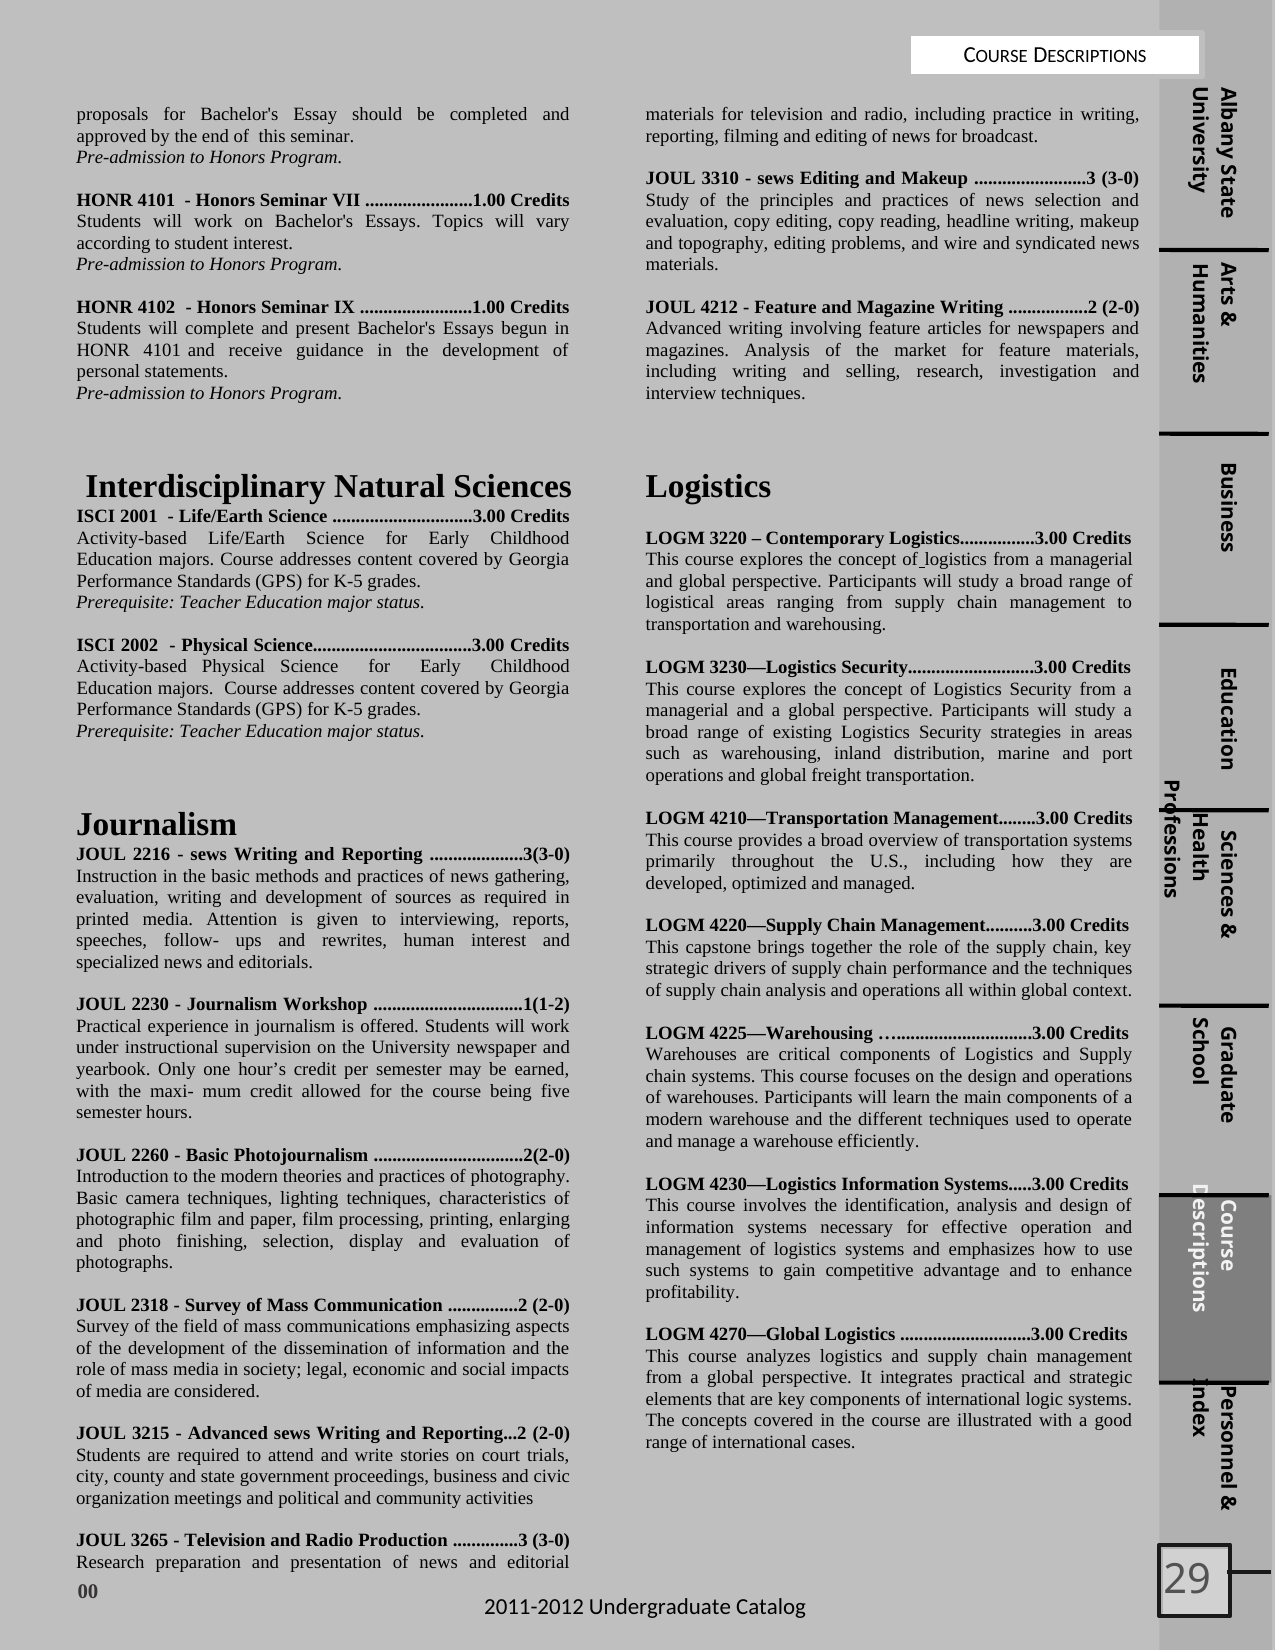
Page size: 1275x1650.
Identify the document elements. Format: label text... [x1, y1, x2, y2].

text ISCI 2002 - Physical Science..................................3.00 Credits Activity-based Physical Science for Early Childhood Education majors. Course addresses content covered by Georgia Performance Standards (GPS) for K-5 grades. [76, 634, 570, 720]
text JOUL 3265 - Television and Radio Production ..............3 (3-0) Research preparation and presentation of news and editorial materials for television and radio, including practice in writing, reporting, filming and editing of news for broadcast. [645, 103, 1140, 146]
text Prerequisite: Teacher Education major status. [76, 591, 570, 613]
text LOGM 4230—Logistics Information Systems.....3.00 Credits [645, 1173, 1133, 1194]
text This capstone brings together the role of the supply chain, key strategic drivers of supply chain performance and the techniques of supply chain analysis and operations all within global context. [645, 936, 1133, 1000]
text HONR 4101 - Honors Seminar VII .......................1.00 Credits Students will work on Bachelor's Essays. Topics will vary according to student interest. [76, 188, 570, 253]
text JOUL 3310 - sews Editing and Makeup ........................3 (3-0) Study of the principles and practices of news selection and evaluation, copy editing, copy reading, headline writing, makeup and topography, editing problems, and wire and syndicated news materials. [645, 167, 1140, 275]
text LOGM 4210—Transportation Management........3.00 Credits [645, 807, 1133, 828]
text This course provides a broad overview of transportation systems primarily throughout the U.S., including how they are developed, optimized and managed. [645, 828, 1133, 893]
text JOUL 2216 - sews Writing and Reporting ....................3(3-0) Instruction in the basic methods and practices of news gathering, evaluation, writing and development of sources as required in printed media. Attention is given to interviewing, reports, speeches, follow- ups and rewrites, human interest and specialized news and editorials. [76, 843, 570, 972]
text LOGM 4270—Global Logistics ............................3.00 Credits [645, 1323, 1133, 1344]
text JOUL 4212 - Feature and Magazine Writing .................2 (2-0) Advanced writing involving feature articles for newspapers and magazines. Analysis of the market for feature materials, including writing and selling, research, investigation and interview techniques. [645, 296, 1140, 403]
subtitle Interdisciplinary Natural Sciences [85, 467, 588, 505]
text This course explores the concept of Logistics Security from a managerial and a global perspective. Participants will study a broad range of existing Logistics Security strategies in areas such as warehousing, inland distribution, marine and port operations and global freight transportation. [645, 677, 1133, 785]
text HONR 4102 - Honors Seminar IX ........................1.00 Credits Students will complete and present Bachelor's Essays begun in HONR 4101 and receive guidance in the development of personal statements. [76, 296, 570, 382]
text JOUL 2260 - Basic Photojournalism ................................2(2-0) Introduction to the modern theories and practices of photography. Basic camera techniques, lighting techniques, characteristics of photographic film and paper, film processing, printing, enlarging and photo finishing, selection, display and evaluation of photographs. [76, 1143, 570, 1273]
text This course involves the identification, analysis and design of information systems necessary for effective operation and management of logistics systems and emphasizes how to use such systems to gain competitive advantage and to enhance profitability. [645, 1194, 1133, 1302]
subtitle Journalism [76, 805, 588, 843]
text JOUL 3265 - Television and Radio Production ..............3 (3-0) Research preparation and presentation of news and editorial materials for television and radio, including practice in writing, reporting, filming and editing of news for broadcast. [76, 1529, 570, 1572]
text Pre-admission to Honors Program. [76, 146, 570, 168]
text ISCI 2001 - Life/Earth Science ..............................3.00 Credits Activity-based Life/Earth Science for Early Childhood Education majors. Course addresses content covered by Georgia Performance Standards (GPS) for K-5 grades. [76, 505, 570, 591]
subtitle Logistics [645, 467, 1158, 505]
text LOGM 3220 – Contemporary Logistics................3.00 Credits [645, 527, 1133, 548]
text LOGM 4220—Supply Chain Management..........3.00 Credits [645, 914, 1133, 936]
text JOUL 3215 - Advanced sews Writing and Reporting...2 (2-0) Students are required to attend and write stories on court trials, city, county and state government proceedings, business and civic organization meetings and political and community activities [76, 1422, 570, 1508]
text Pre-admission to Honors Program. [76, 253, 570, 275]
text Warehouses are critical components of Logistics and Supply chain systems. This course focuses on the design and operations of warehouses. Participants will learn the main components of a modern warehouse and the different techniques used to operate and manage a warehouse efficiently. [645, 1043, 1133, 1151]
text LOGM 4225—Warehousing ….............................3.00 Credits [645, 1022, 1133, 1043]
text Prerequisite: Teacher Education major status. [76, 720, 570, 741]
text JOUL 2230 - Journalism Workshop ................................1(1-2) Practical experience in journalism is offered. Students will work under instructional supervision on the University newspaper and yearbook. Only one hour’s credit per semester may be earned, with the maxi- mum credit allowed for the course being five semester hours. [76, 993, 570, 1123]
text Pre-admission to Honors Program. [76, 382, 570, 403]
text JOUL 2318 - Survey of Mass Communication ...............2 (2-0) Survey of the field of mass communications emphasizing aspects of the development of the dissemination of information and the role of mass media in society; legal, economic and social impacts of media are considered. [76, 1294, 570, 1401]
text This course analyzes logistics and supply chain management from a global perspective. It integrates practical and strategic elements that are key components of international logic systems. The concepts covered in the course are illustrated with a good range of international cases. [645, 1344, 1133, 1452]
text LOGM 3230—Logistics Security...........................3.00 Credits [645, 656, 1133, 677]
text This course explores the concept of logistics from a managerial and global perspective. Participants will study a broad range of logistical areas ranging from supply chain management to transportation and warehousing. [645, 548, 1133, 634]
